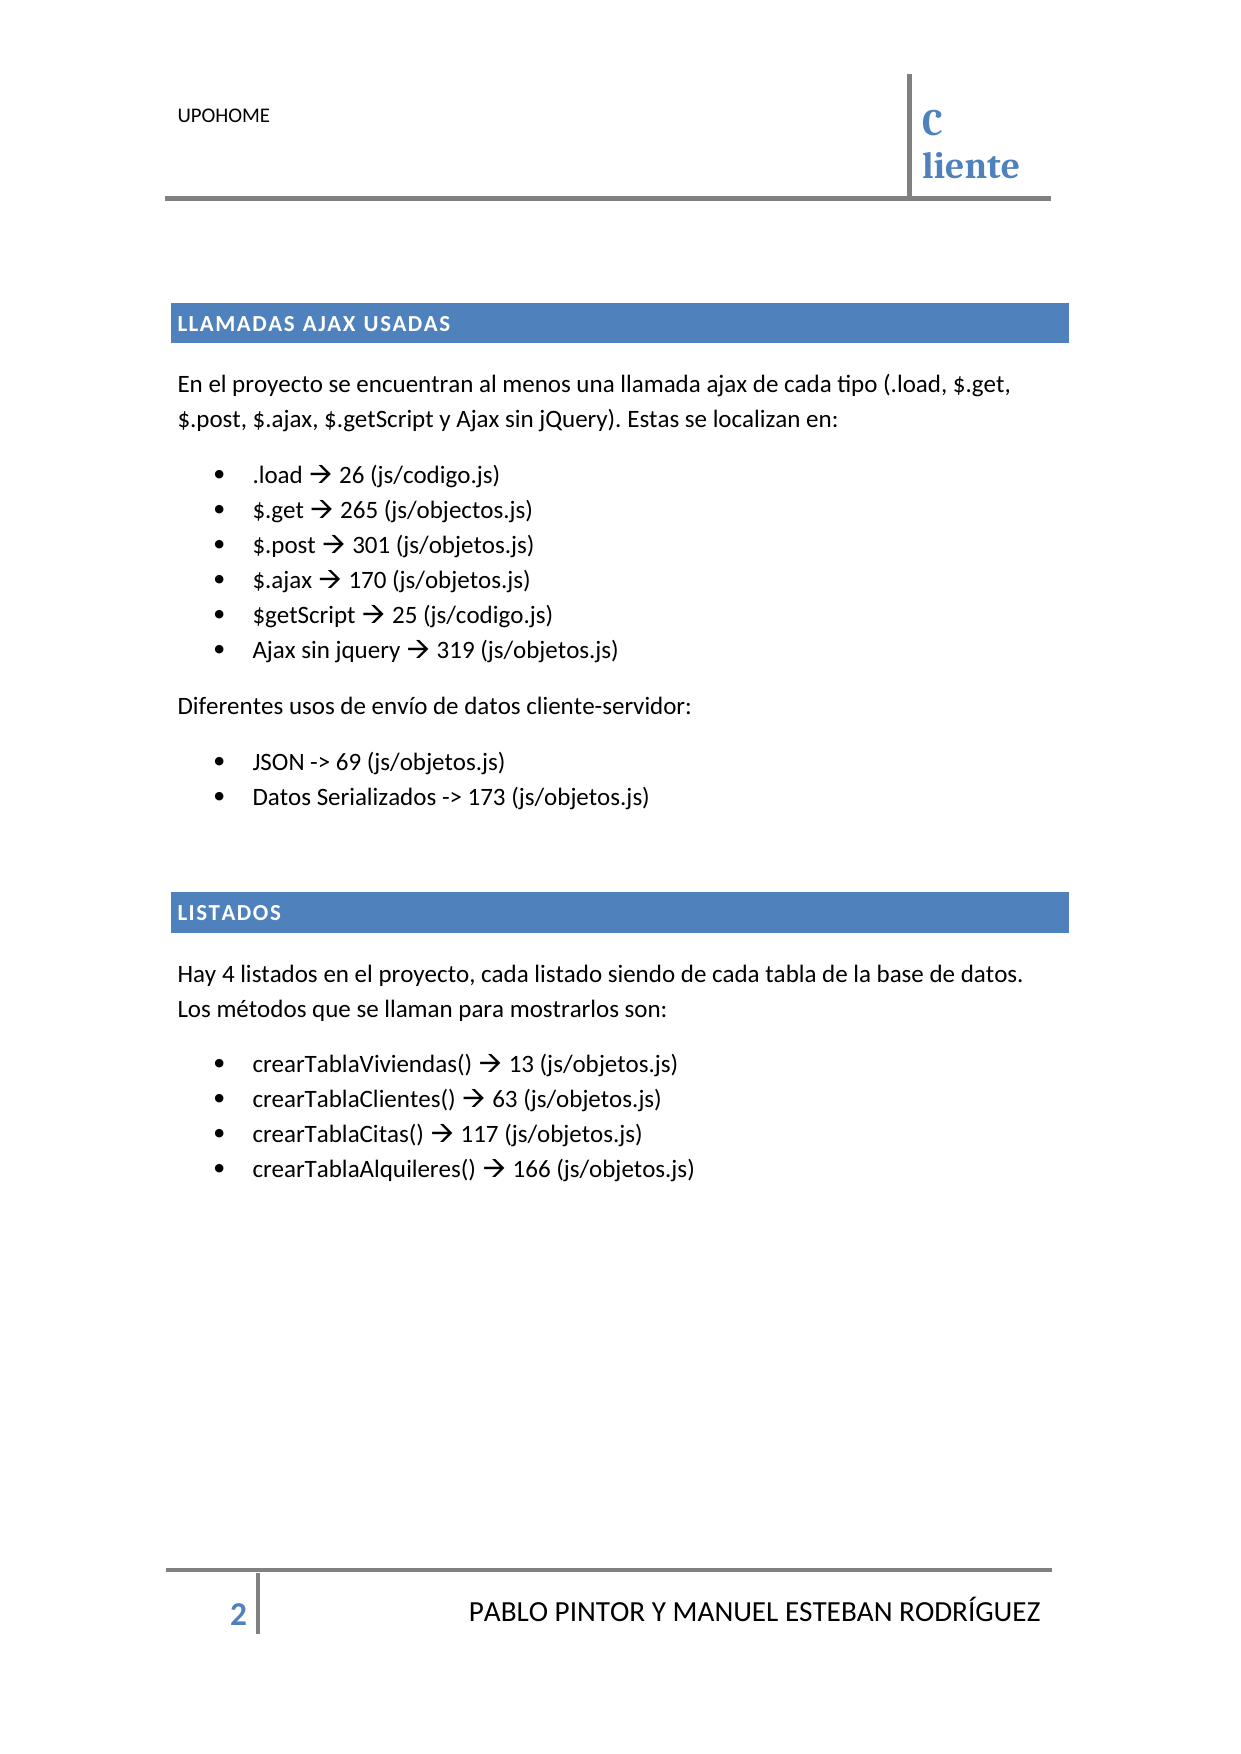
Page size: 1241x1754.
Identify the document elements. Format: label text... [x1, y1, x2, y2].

text Hay 4 listados en el proyecto, cada listado siendo de cada tabla de la base de datos. Los métodos que se llaman para mostrarlos son: [177, 958, 1063, 1023]
list $.ajax 170 (js/objetos.js) [215, 564, 1063, 594]
list $.post 301 (js/objetos.js) [215, 529, 1063, 559]
list crearTablaAlquileres() 166 (js/objetos.js) [215, 1154, 1063, 1184]
list $getScript 25 (js/codigo.js) [215, 599, 1063, 629]
list .load 26 (js/codigo.js) [215, 459, 1063, 489]
subtitle Listados [177, 899, 1063, 927]
list crearTablaCitas() 117 (js/objetos.js) [215, 1119, 1063, 1149]
subtitle Llamadas AJAX usadas [177, 309, 1063, 337]
text Diferentes usos de envío de datos cliente-servidor: [177, 690, 1063, 720]
list Datos Serializados -> 173 (js/objetos.js) [215, 781, 1063, 811]
list JSON -> 69 (js/objetos.js) [215, 746, 1063, 776]
list Ajax sin jquery 319 (js/objetos.js) [215, 634, 1063, 664]
text En el proyecto se encuentran al menos una llamada ajax de cada tipo (.load, $.get, $.post, $.ajax, $.getScript y Ajax sin jQuery). Estas se localizan en: [177, 368, 1063, 434]
list $.get 265 (js/objectos.js) [215, 494, 1063, 524]
list crearTablaClientes() 63 (js/objetos.js) [215, 1084, 1063, 1114]
list crearTablaViviendas() 13 (js/objetos.js) [215, 1049, 1063, 1079]
